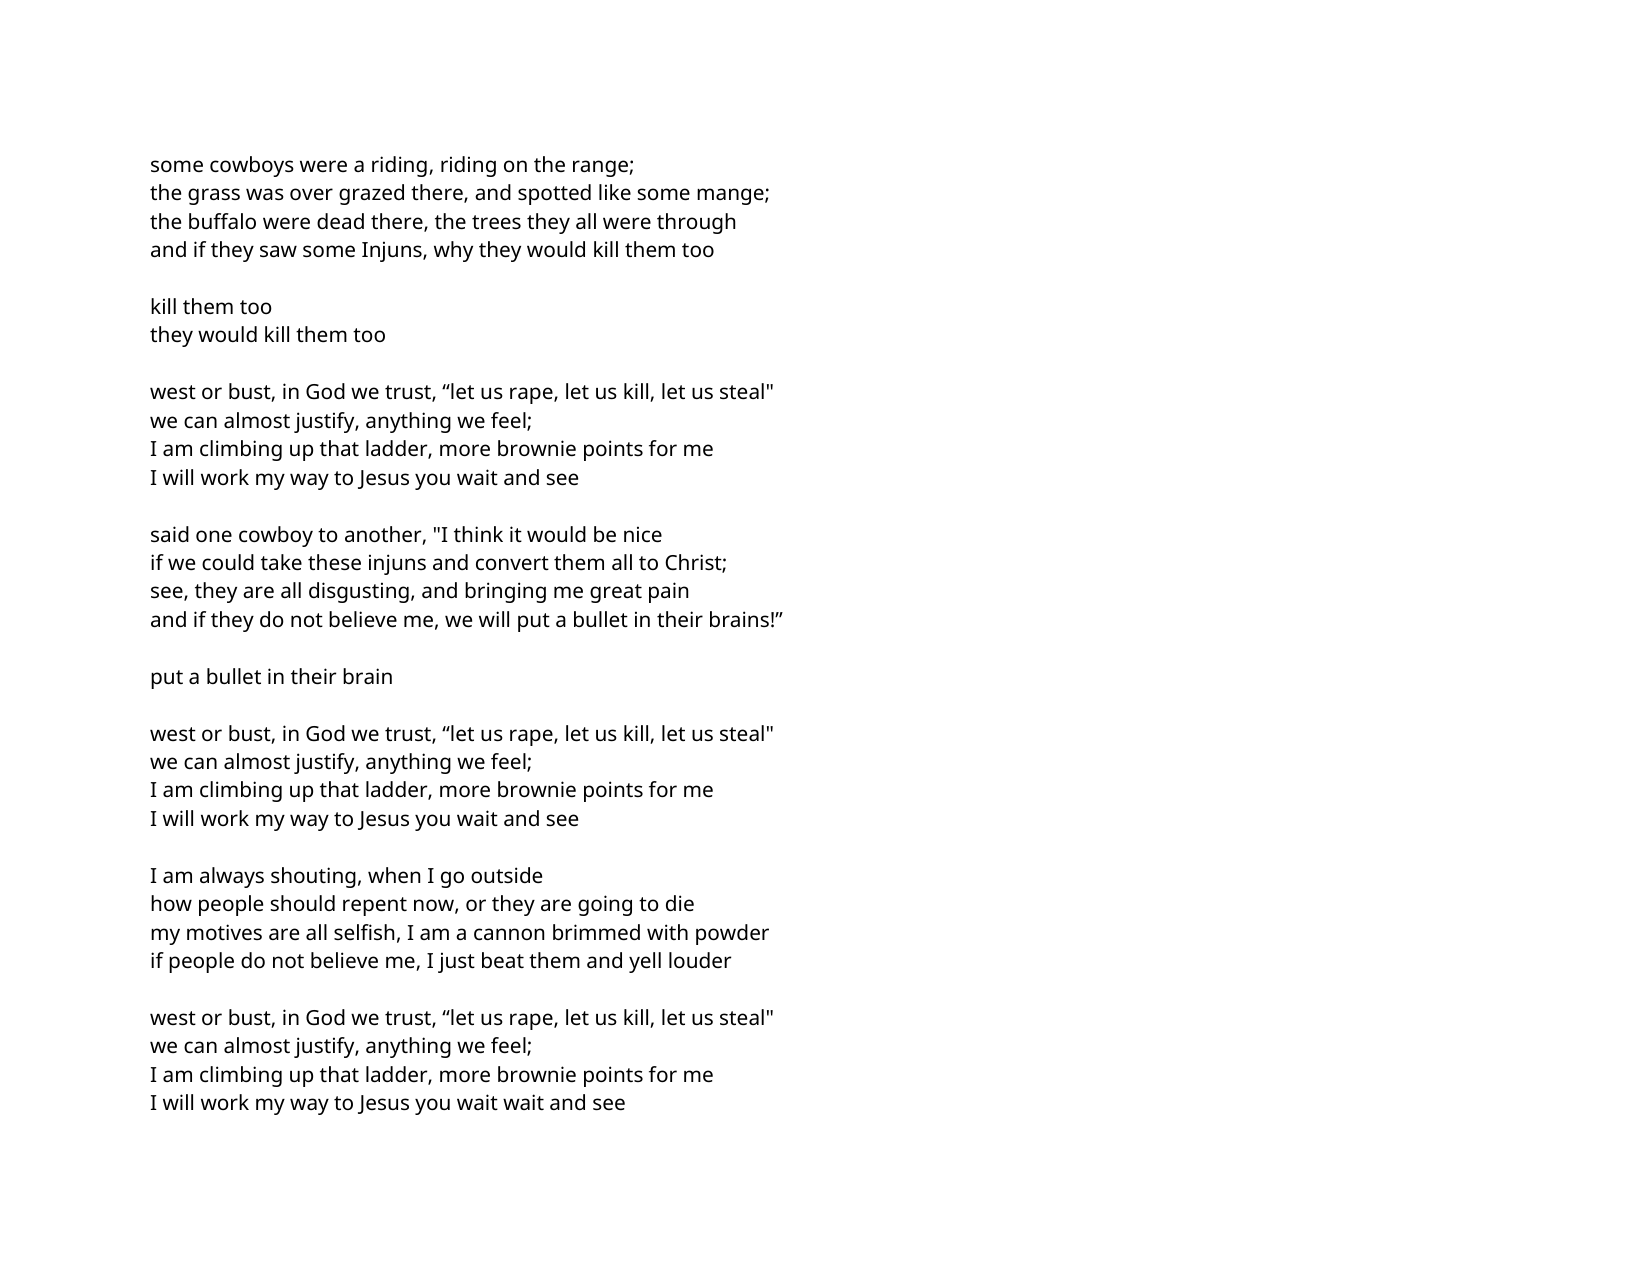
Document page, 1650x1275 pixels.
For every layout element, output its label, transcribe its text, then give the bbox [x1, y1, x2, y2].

text we can almost justify, anything we feel; [150, 747, 791, 776]
text if we could take these injuns and convert them all to Christ; [150, 548, 791, 577]
text if people do not believe me, I just beat them and yell louder [150, 946, 791, 975]
text west or bust, in God we trust, “let us rape, let us kill, let us steal" [150, 719, 791, 747]
text see, they are all disgusting, and bringing me great pain [150, 577, 791, 605]
text I am climbing up that ladder, more brownie points for me [150, 1060, 791, 1088]
text the grass was over grazed there, and spotted like some mange; [150, 178, 791, 207]
text my motives are all selfish, I am a cannon brimmed with powder [150, 918, 791, 946]
text put a bullet in their brain [150, 662, 791, 690]
text we can almost justify, anything we feel; [150, 406, 791, 434]
text and if they do not believe me, we will put a bullet in their brains!” [150, 605, 791, 633]
text I am always shouting, when I go outside [150, 861, 791, 889]
text we can almost justify, anything we feel; [150, 1032, 791, 1060]
text I am climbing up that ladder, more brownie points for me [150, 434, 791, 463]
text they would kill them too [150, 321, 791, 349]
text I will work my way to Jesus you wait and see [150, 463, 791, 491]
text west or bust, in God we trust, “let us rape, let us kill, let us steal" [150, 1003, 791, 1032]
text said one cowboy to another, "I think it would be nice [150, 520, 791, 548]
text kill them too [150, 292, 791, 321]
text I will work my way to Jesus you wait and see [150, 804, 791, 832]
text some cowboys were a riding, riding on the range; [150, 150, 791, 178]
text the buffalo were dead there, the trees they all were through [150, 207, 791, 235]
text west or bust, in God we trust, “let us rape, let us kill, let us steal" [150, 377, 791, 406]
text how people should repent now, or they are going to die [150, 889, 791, 918]
text and if they saw some Injuns, why they would kill them too [150, 235, 791, 264]
text I am climbing up that ladder, more brownie points for me [150, 776, 791, 804]
text I will work my way to Jesus you wait wait and see [150, 1088, 791, 1117]
